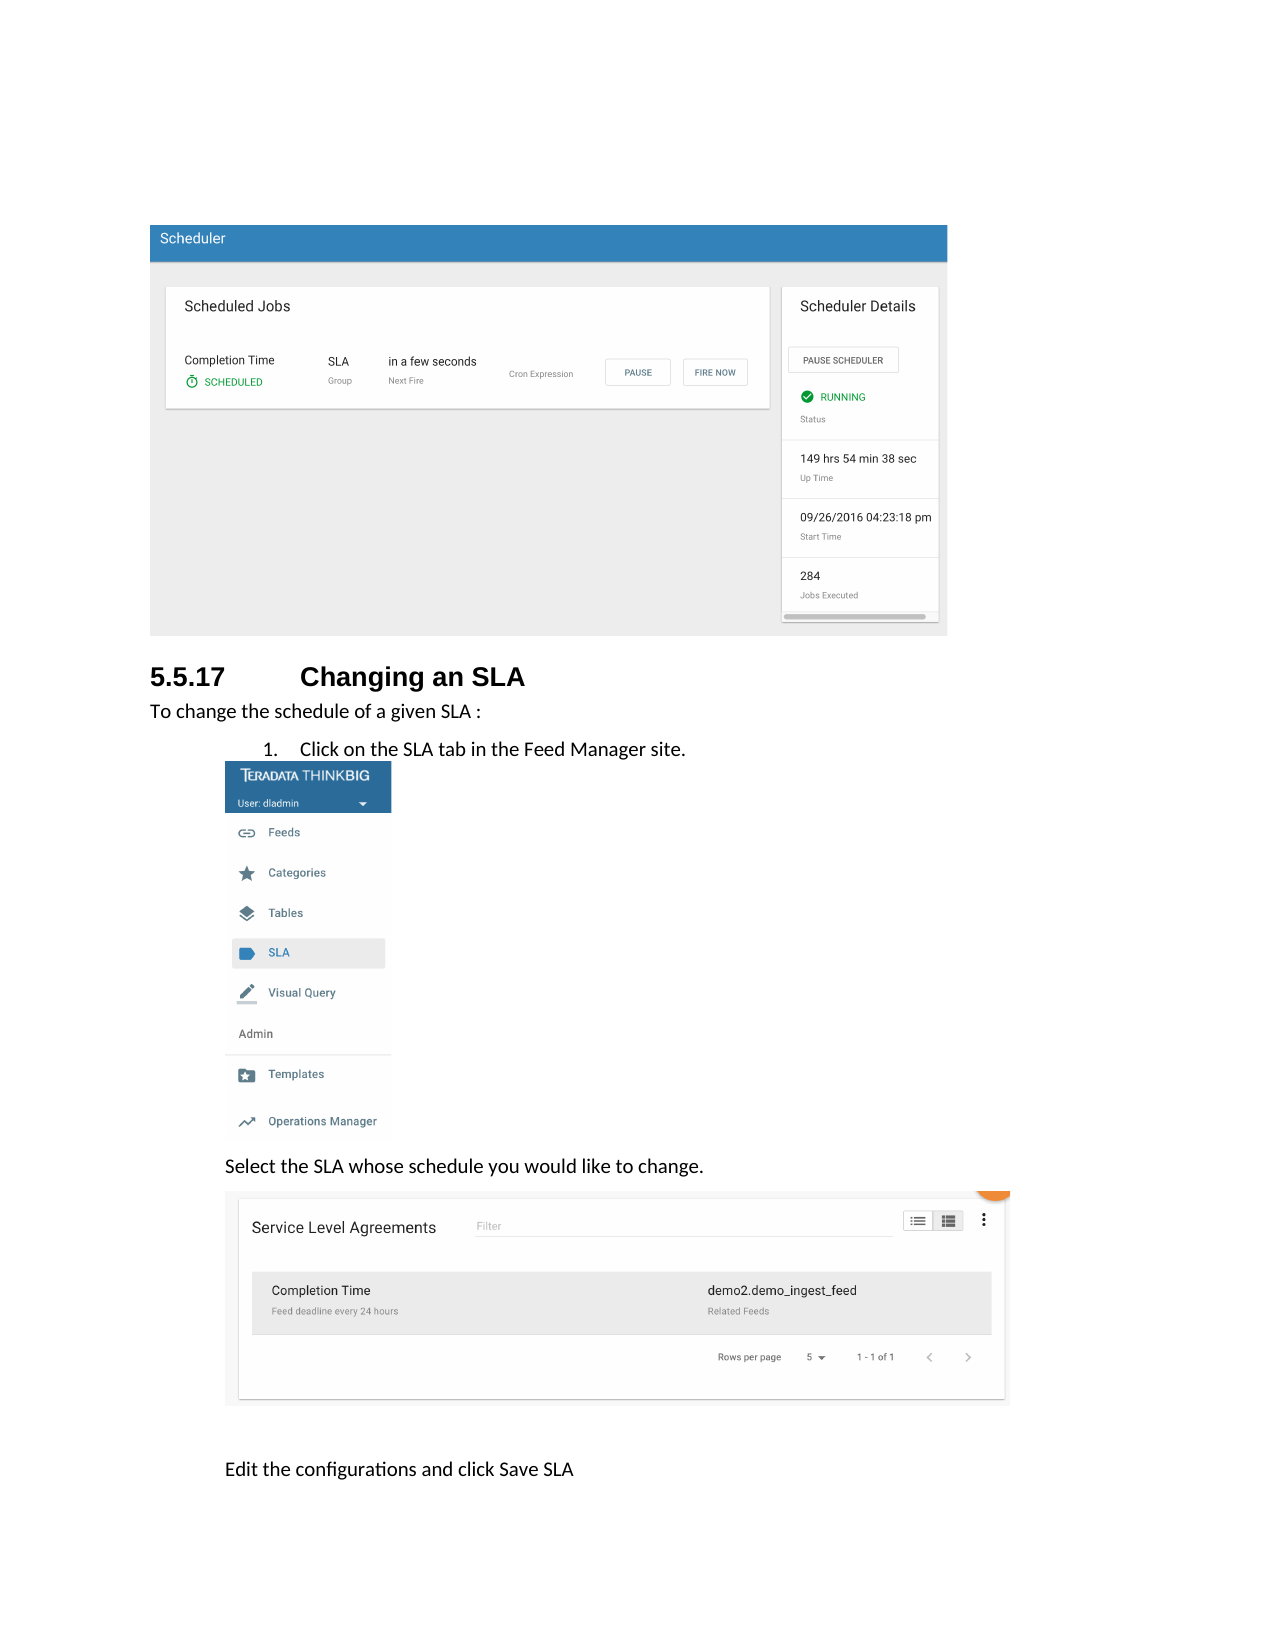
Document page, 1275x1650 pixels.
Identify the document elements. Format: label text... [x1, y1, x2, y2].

picture [225, 1191, 1011, 1406]
text To change the schedule of a given SLA : [150, 698, 1125, 724]
text Edit the configurations and click Save SLA [225, 1456, 1125, 1482]
text Select the SLA whose schedule you would like to change. [225, 1153, 1125, 1178]
picture [225, 761, 392, 1141]
picture [150, 225, 948, 636]
list Click on the SLA tab in the Feed Manager site. [225, 736, 1125, 762]
subtitle Changing an SLA [150, 661, 1125, 692]
